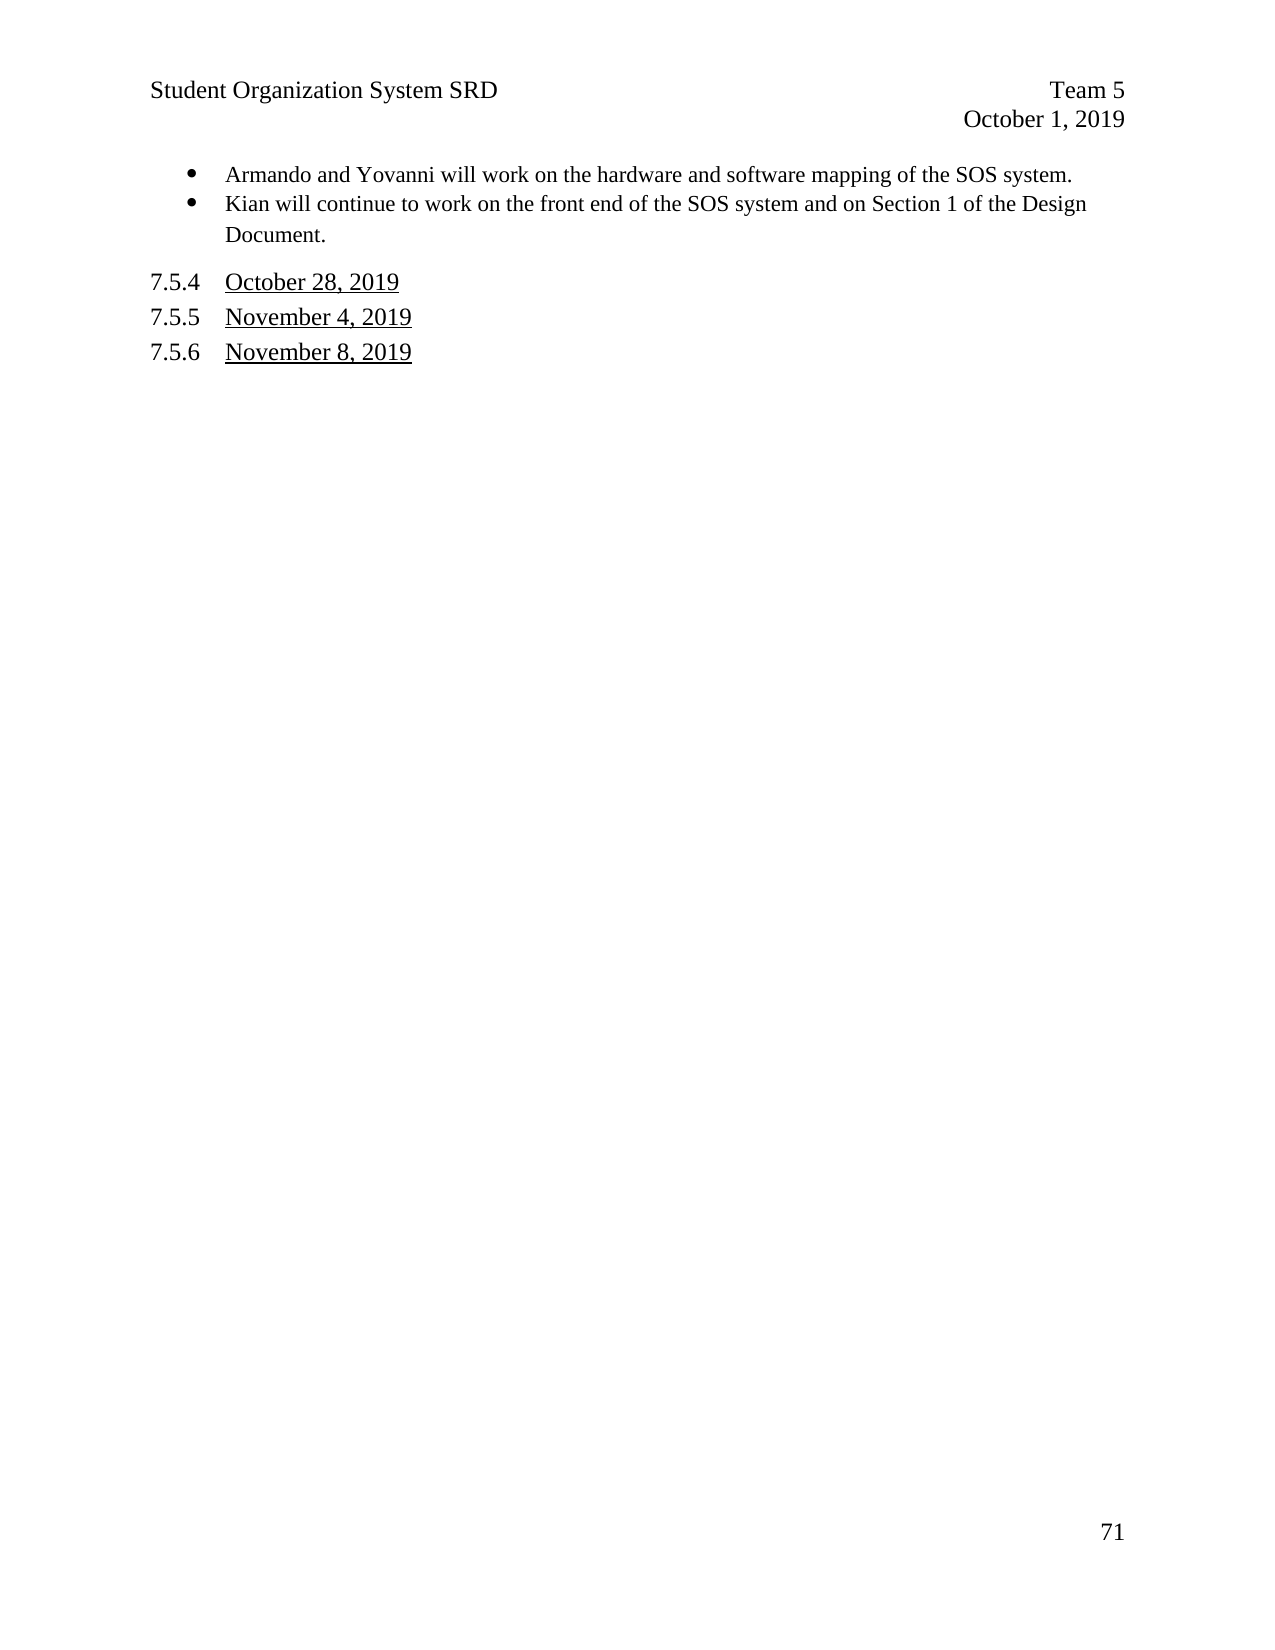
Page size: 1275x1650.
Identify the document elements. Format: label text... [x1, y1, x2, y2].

list Armando and Yovanni will work on the hardware and software mapping of the SOS system. [187, 161, 1125, 188]
list Kian will continue to work on the front end of the SOS system and on Section 1 of the Design Document. [187, 190, 1125, 248]
subtitle November 4, 2019 [150, 302, 1125, 331]
subtitle November 8, 2019 [150, 337, 1125, 366]
subtitle October 28, 2019 [150, 267, 1125, 296]
